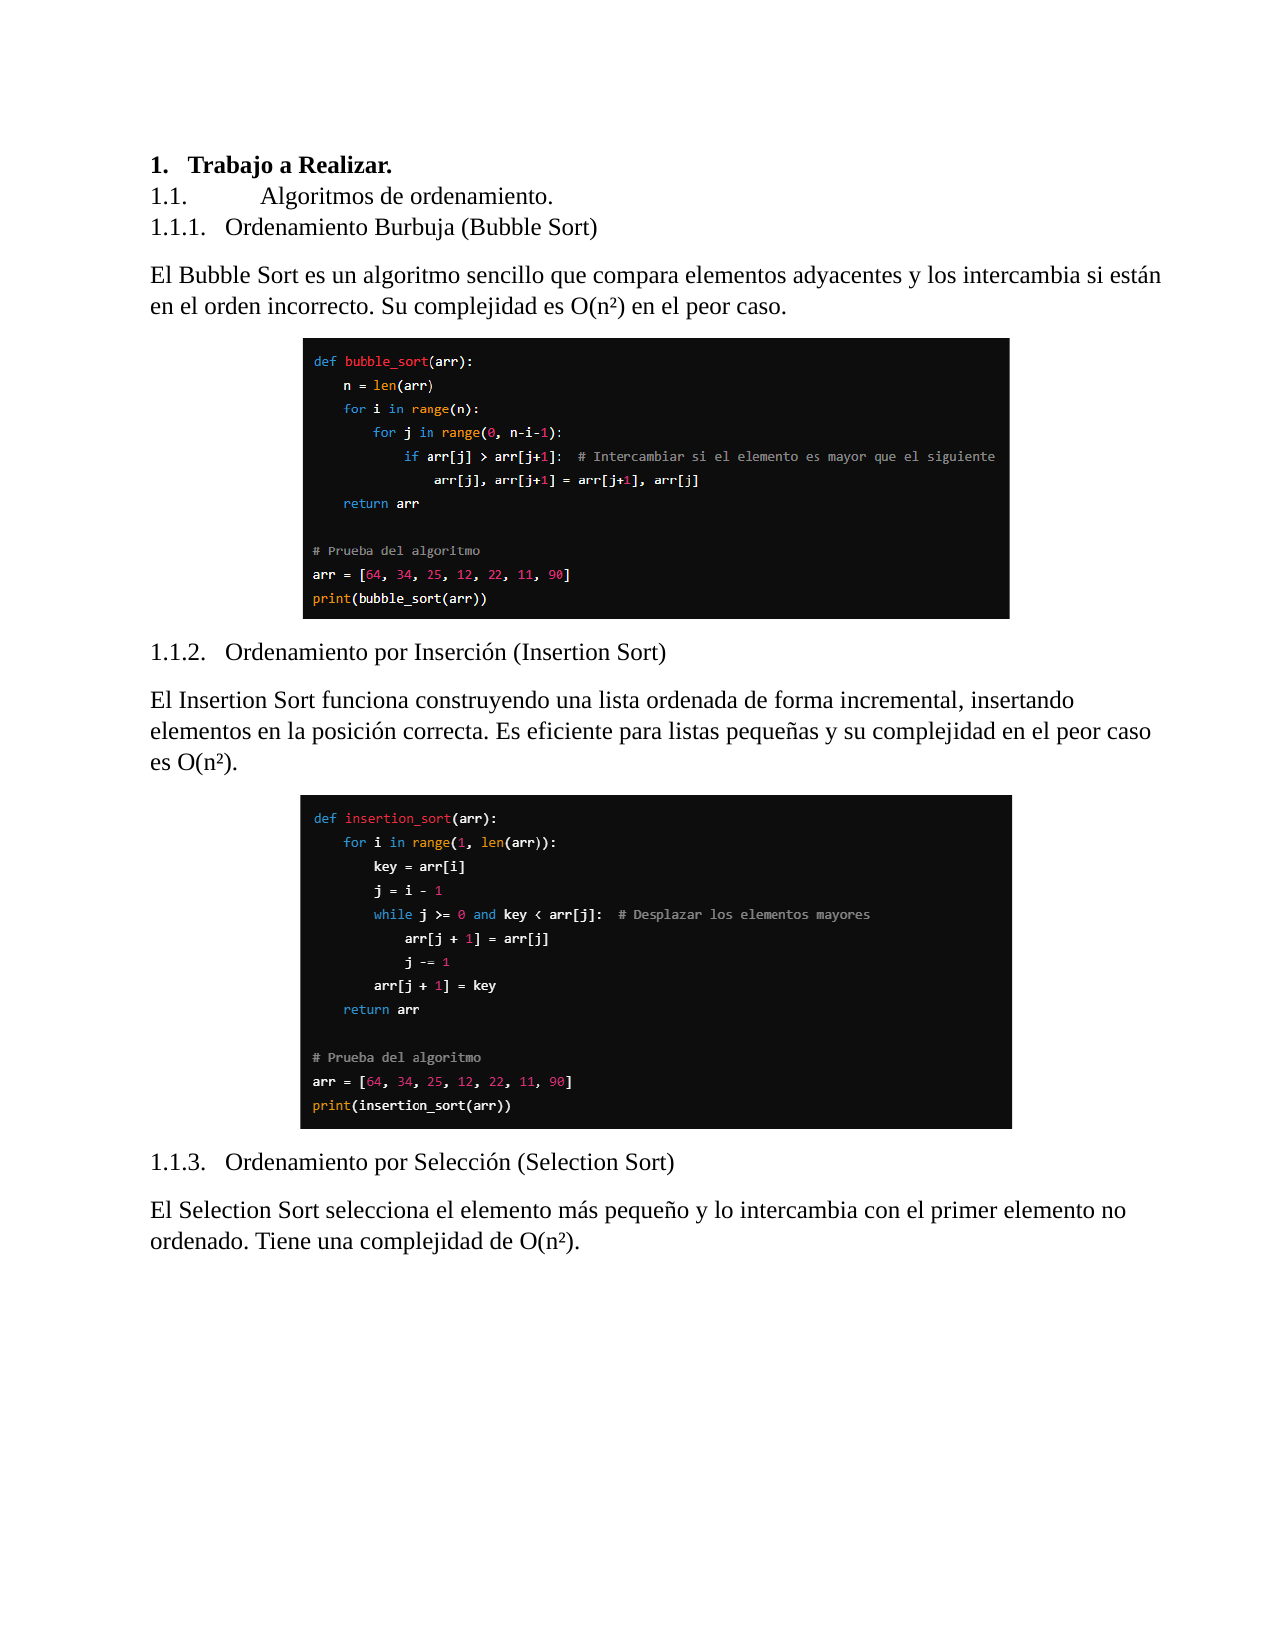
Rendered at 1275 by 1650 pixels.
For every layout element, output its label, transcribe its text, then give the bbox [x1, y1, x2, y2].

picture [302, 338, 1010, 619]
list Ordenamiento por Selección (Selection Sort) [150, 1147, 1162, 1176]
text El Bubble Sort es un algoritmo sencillo que compara elementos adyacentes y los intercambia si están en el orden incorrecto. Su complejidad es O(n²) en el peor caso. [150, 260, 1162, 319]
text El Selection Sort selecciona el elemento más pequeño y lo intercambia con el primer elemento no ordenado. Tiene una complejidad de O(n²). [150, 1195, 1162, 1255]
picture [300, 795, 1013, 1129]
text El Insertion Sort funciona construyendo una lista ordenada de forma incremental, insertando elementos en la posición correcta. Es eficiente para listas pequeñas y su complejidad en el peor caso es O(n²). [150, 685, 1162, 776]
list Ordenamiento Burbuja (Bubble Sort) [150, 212, 1162, 241]
list Ordenamiento por Inserción (Insertion Sort) [150, 637, 1162, 666]
list Trabajo a Realizar. [150, 150, 1162, 179]
list Algoritmos de ordenamiento. [150, 181, 1162, 210]
